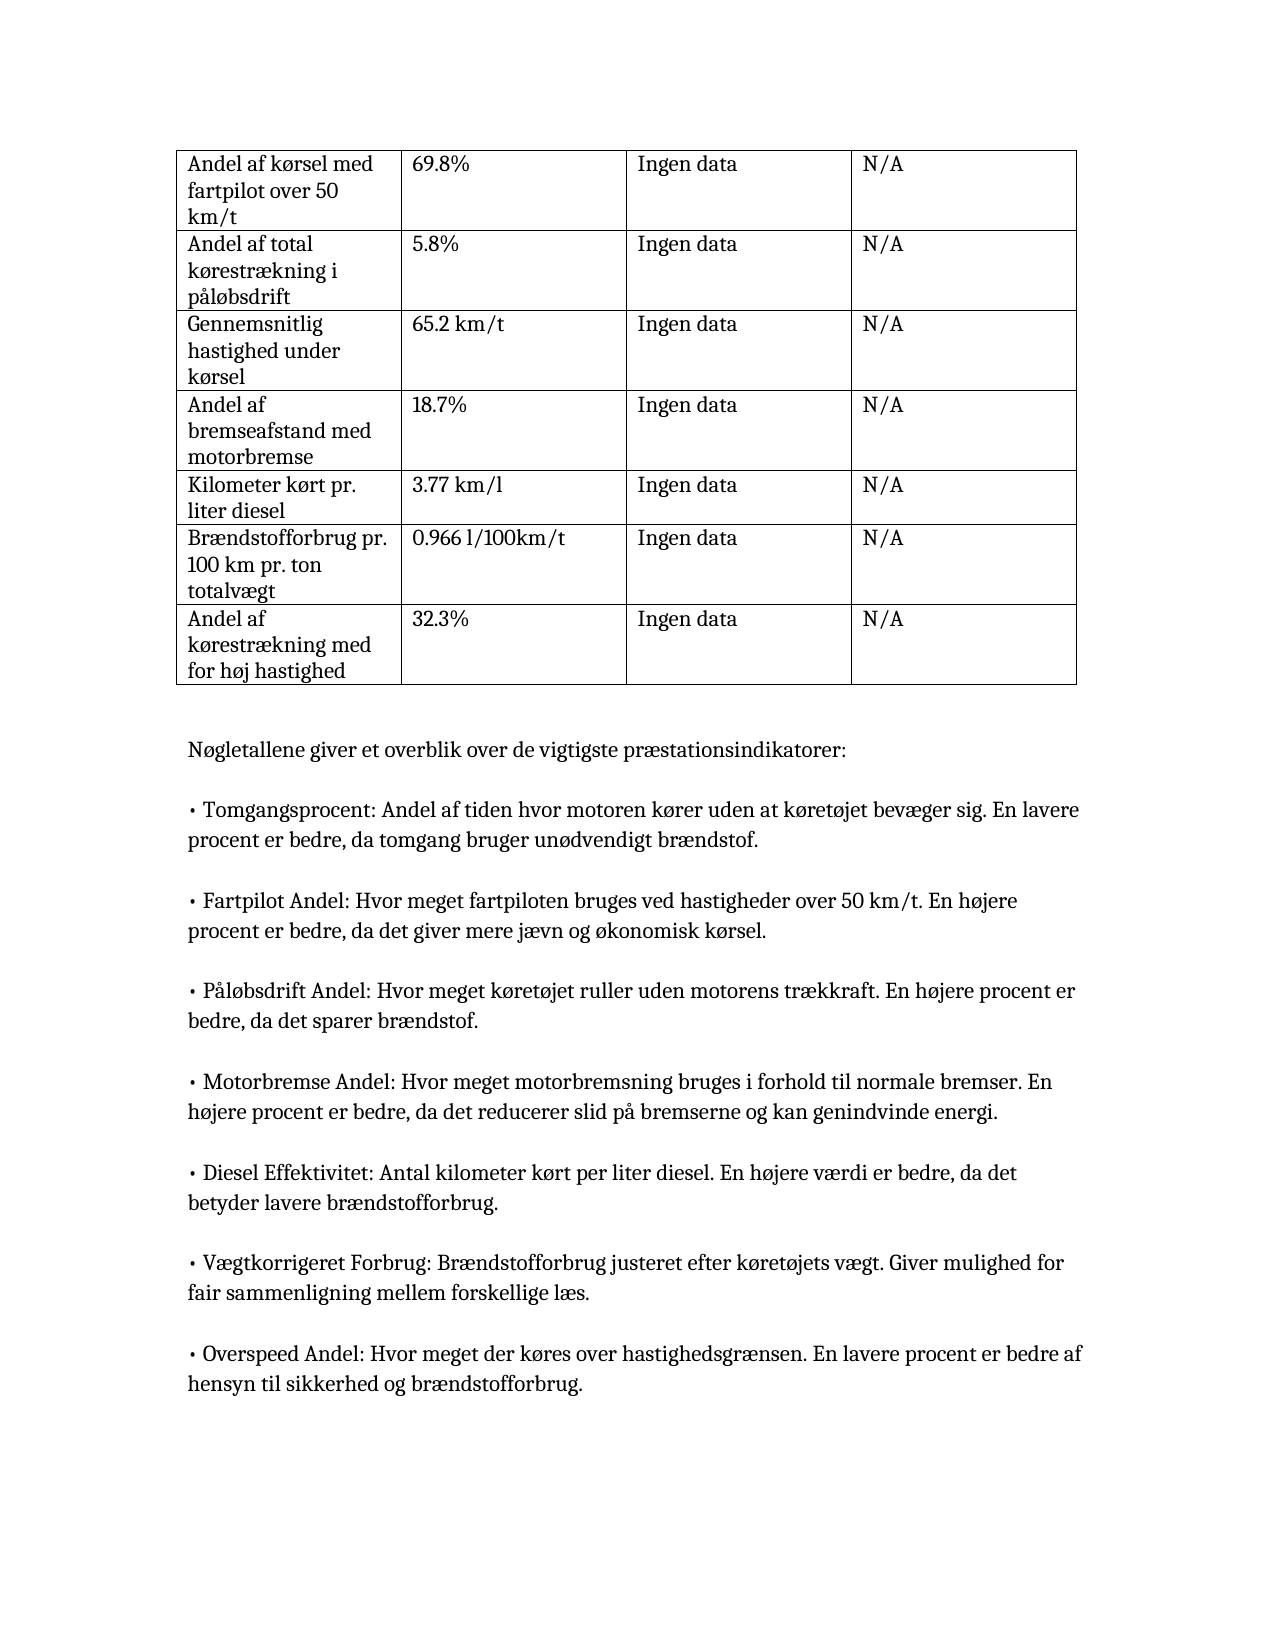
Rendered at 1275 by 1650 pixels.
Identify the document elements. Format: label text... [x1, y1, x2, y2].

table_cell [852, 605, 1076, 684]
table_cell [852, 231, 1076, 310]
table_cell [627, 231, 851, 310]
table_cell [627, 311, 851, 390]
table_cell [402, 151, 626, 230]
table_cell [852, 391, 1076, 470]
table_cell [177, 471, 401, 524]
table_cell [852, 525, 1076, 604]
text Nøgletallene giver et overblik over de vigtigste præstationsindikatorer: • Tomgangsprocent: Andel af tiden hvor motoren kører uden at køretøjet bevæger sig. En lavere procent er bedre, da tomgang bruger unødvendigt brændstof. • Fartpilot Andel: Hvor meget fartpiloten bruges ved hastigheder over 50 km/t. En højere procent er bedre, da det giver mere jævn og økonomisk kørsel. • Påløbsdrift Andel: Hvor meget køretøjet ruller uden motorens trækkraft. En højere procent er bedre, da det sparer brændstof. • Motorbremse Andel: Hvor meget motorbremsning bruges i forhold til normale bremser. En højere procent er bedre, da det reducerer slid på bremserne og kan genindvinde energi. • Diesel Effektivitet: Antal kilometer kørt per liter diesel. En højere værdi er bedre, da det betyder lavere brændstofforbrug. • Vægtkorrigeret Forbrug: Brændstofforbrug justeret efter køretøjets vægt. Giver mulighed for fair sammenligning mellem forskellige læs. • Overspeed Andel: Hvor meget der køres over hastighedsgrænsen. En lavere procent er bedre af hensyn til sikkerhed og brændstofforbrug. [187, 736, 1087, 1427]
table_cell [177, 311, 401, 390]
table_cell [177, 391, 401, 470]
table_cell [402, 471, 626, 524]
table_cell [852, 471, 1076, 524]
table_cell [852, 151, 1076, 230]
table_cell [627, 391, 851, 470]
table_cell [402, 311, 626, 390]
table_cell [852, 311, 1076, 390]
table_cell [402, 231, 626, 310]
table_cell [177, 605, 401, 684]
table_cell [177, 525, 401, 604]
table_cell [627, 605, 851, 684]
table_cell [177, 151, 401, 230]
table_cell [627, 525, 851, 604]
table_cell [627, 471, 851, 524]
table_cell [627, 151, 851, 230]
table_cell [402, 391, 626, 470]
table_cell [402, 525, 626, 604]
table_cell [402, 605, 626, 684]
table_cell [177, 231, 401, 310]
